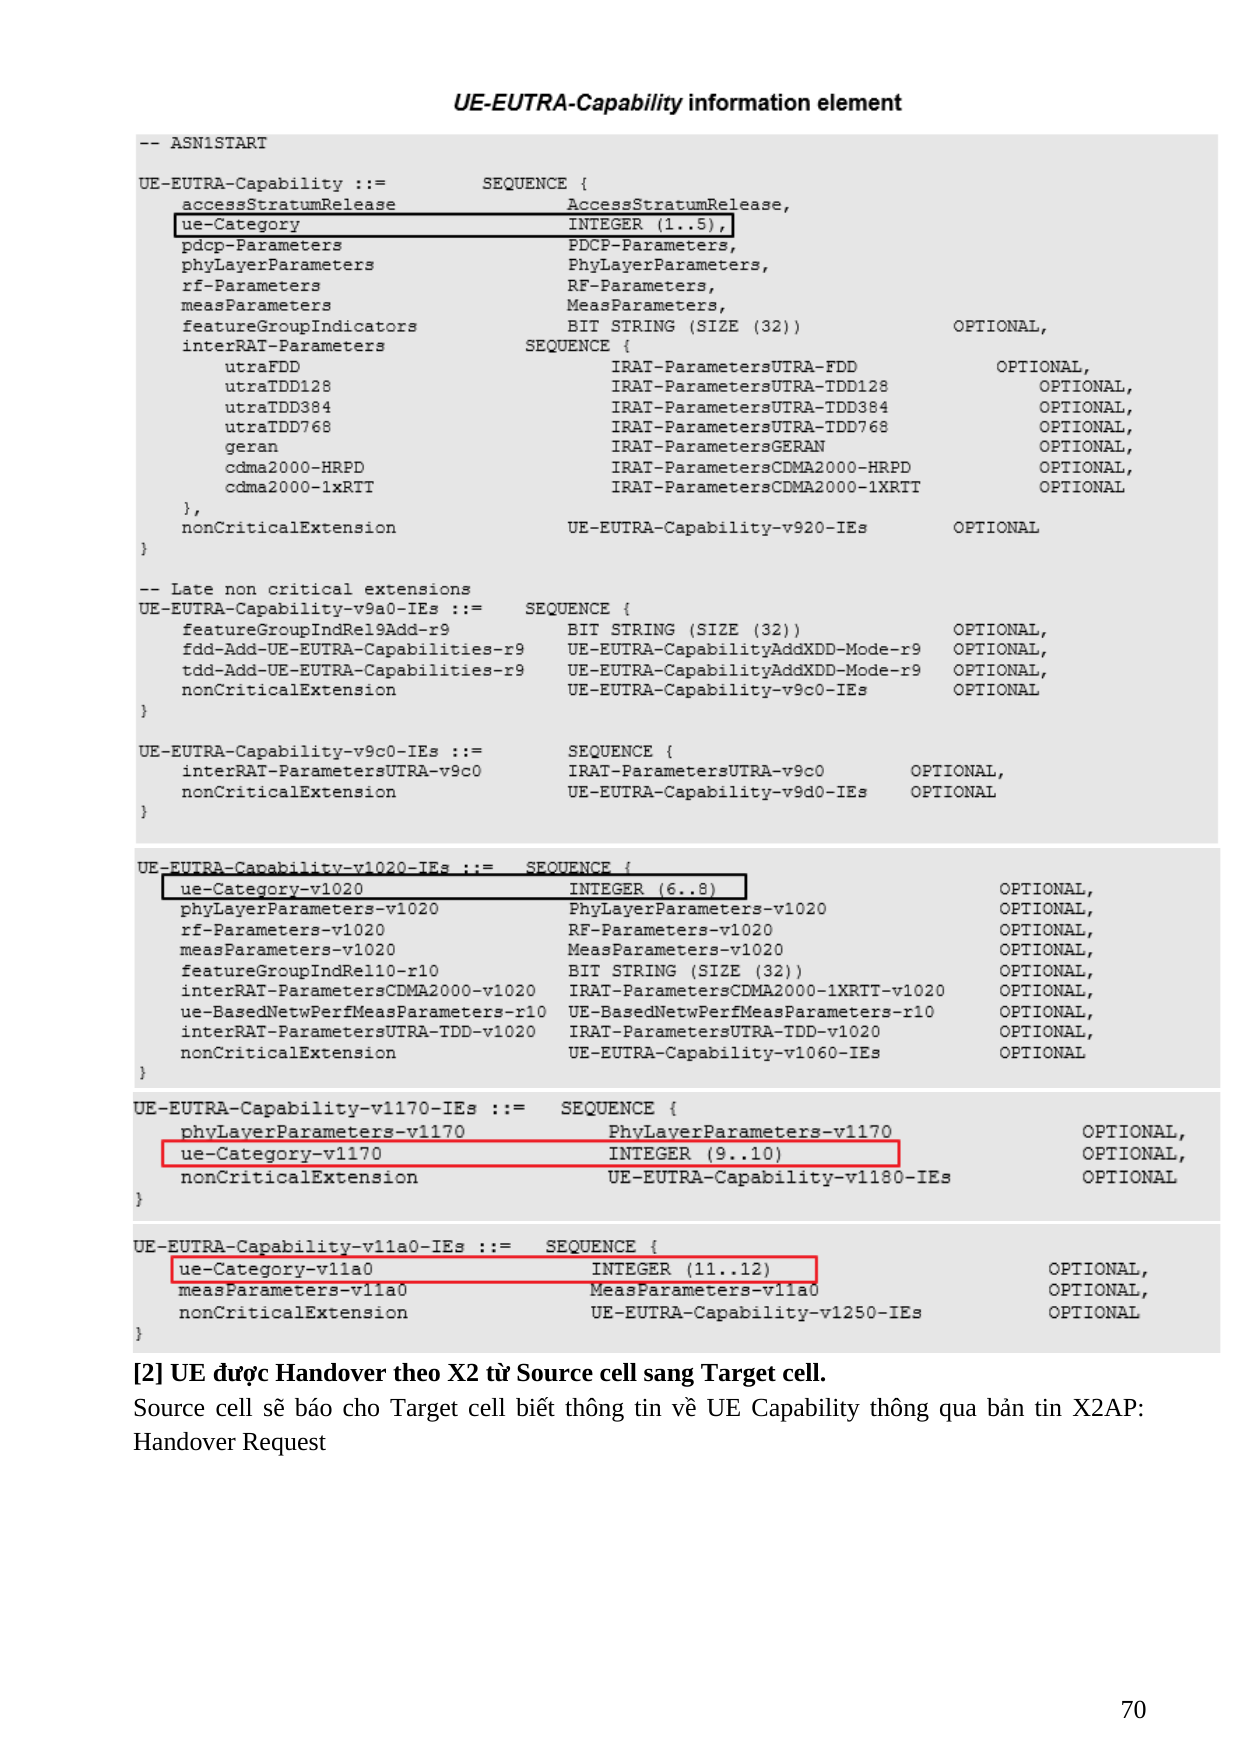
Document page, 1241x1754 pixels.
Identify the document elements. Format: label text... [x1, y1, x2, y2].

picture [132, 1224, 1221, 1353]
text [2] UE được Handover theo X2 từ Source cell sang Target cell. [133, 1357, 1146, 1387]
picture [132, 1092, 1221, 1221]
picture [132, 73, 1221, 845]
picture [132, 848, 1221, 1088]
text Source cell sẽ báo cho Target cell biết thông tin về UE Capability thông qua bản tin X2AP: Handover Request [133, 1392, 1146, 1456]
